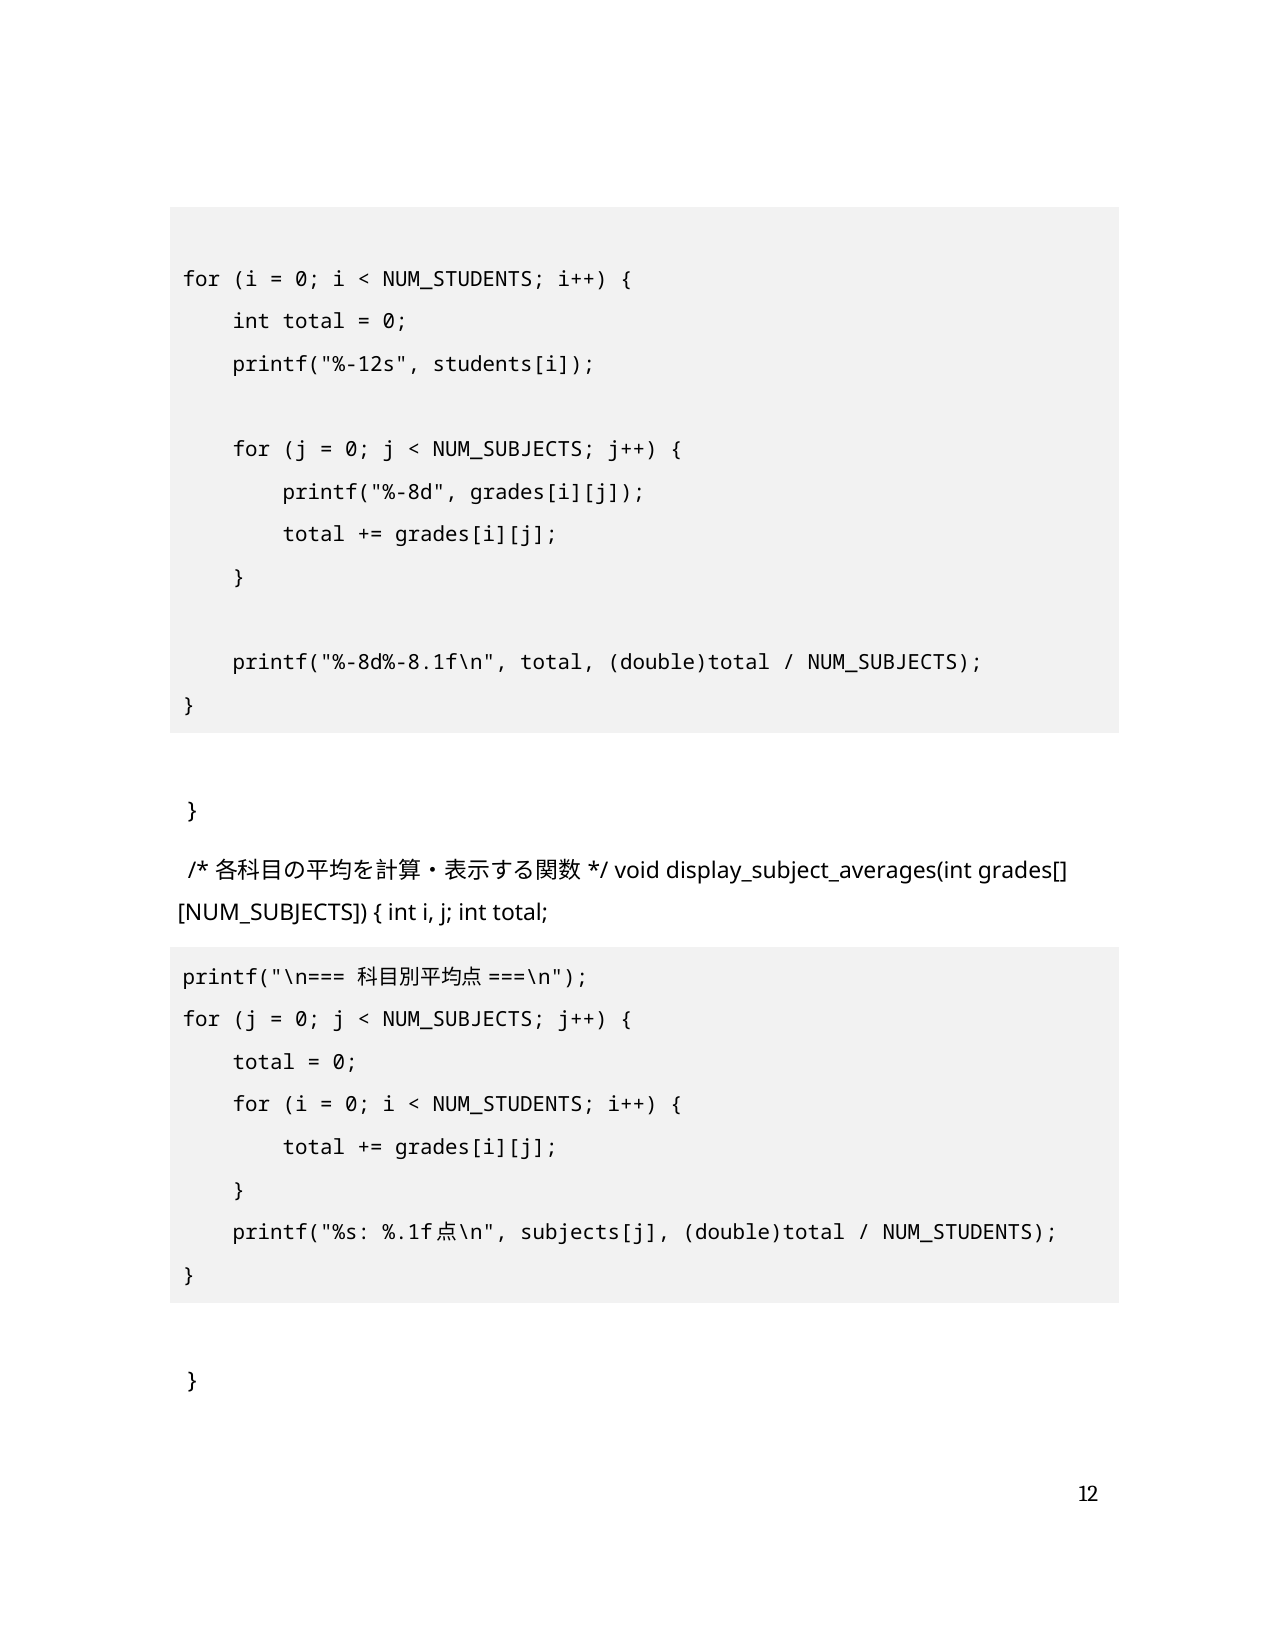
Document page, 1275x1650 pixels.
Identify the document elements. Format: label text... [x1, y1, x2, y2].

text printf("\n=== 科目別平均点 ===\n"); for (j = 0; j < NUM_SUBJECTS; j++) { total = 0; for (i = 0; i < NUM_STUDENTS; i++) { total += grades[i][j]; } printf("%s: %.1f点\n", subjects[j], (double)total / NUM_STUDENTS); } [183, 960, 1106, 1291]
text } [177, 1355, 1098, 1396]
text /* 各科目の平均を計算・表示する関数 */ void display_subject_averages(int grades[][NUM_SUBJECTS]) { int i, j; int total; [177, 845, 1098, 928]
text } [177, 785, 1098, 826]
